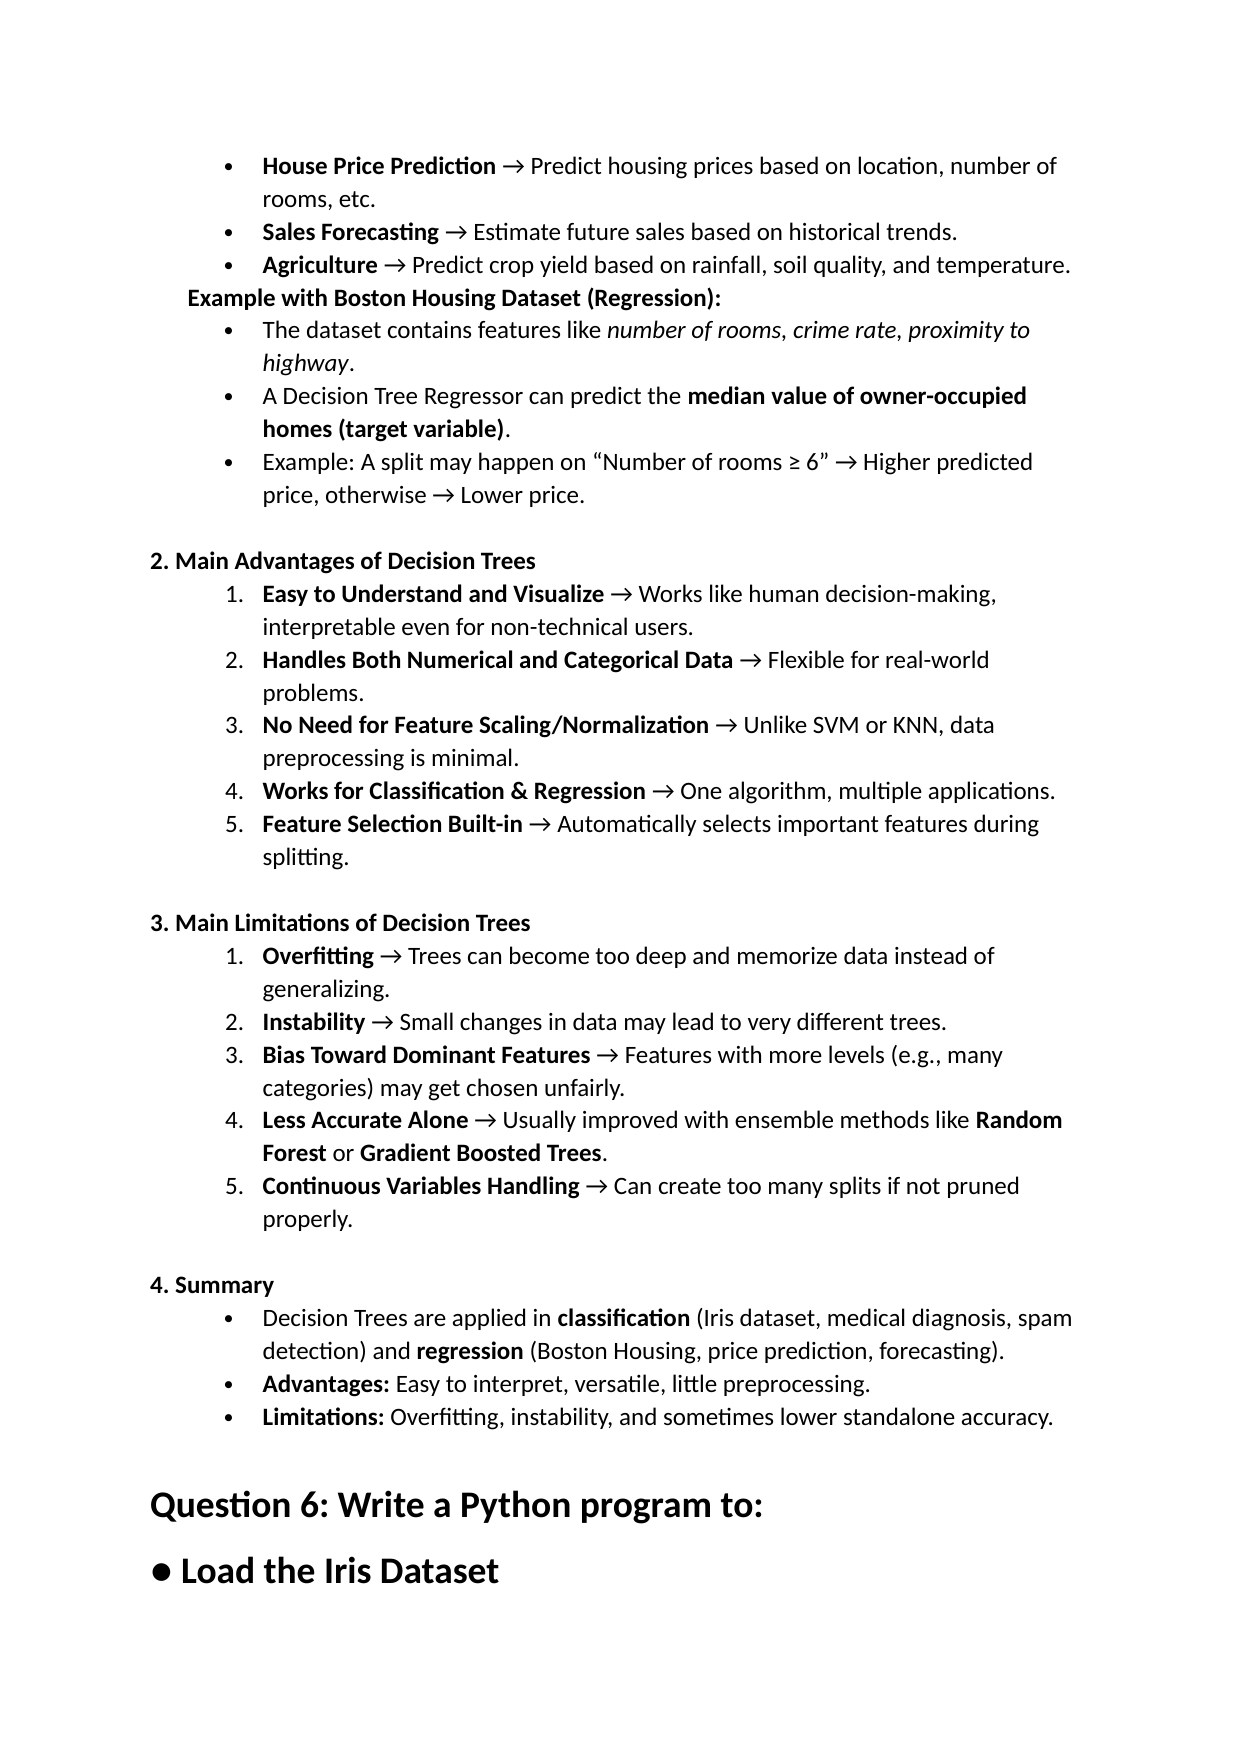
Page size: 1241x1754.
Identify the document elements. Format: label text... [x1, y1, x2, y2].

text Example with Boston Housing Dataset (Regression): [150, 282, 1090, 312]
text ● Load the Iris Dataset [150, 1547, 1090, 1593]
list Limitations: Overfitting, instability, and sometimes lower standalone accuracy. [225, 1401, 1090, 1431]
list Agriculture → Predict crop yield based on rainfall, soil quality, and temperature. [225, 249, 1090, 279]
list No Need for Feature Scaling/Normalization → Unlike SVM or KNN, data preprocessing is minimal. [225, 709, 1090, 773]
list Continuous Variables Handling → Can create too many splits if not pruned properly. [225, 1170, 1090, 1234]
text 3. Main Limitations of Decision Trees [150, 907, 1090, 938]
list Handles Both Numerical and Categorical Data → Flexible for real-world problems. [225, 644, 1090, 707]
list Decision Trees are applied in classification (Iris dataset, medical diagnosis, spam detection) and regression (Boston Housing, price prediction, forecasting). [225, 1302, 1090, 1366]
list The dataset contains features like number of rooms, crime rate, proximity to highway. [225, 314, 1090, 378]
list Works for Classification & Regression → One algorithm, multiple applications. [225, 775, 1090, 806]
list Overfitting → Trees can become too deep and memorize data instead of generalizing. [225, 940, 1090, 1003]
list Easy to Understand and Visualize → Works like human decision-making, interpretable even for non-technical users. [225, 578, 1090, 641]
text 2. Main Advantages of Decision Trees [150, 545, 1090, 576]
list Less Accurate Alone → Usually improved with ensemble methods like Random Forest or Gradient Boosted Trees. [225, 1104, 1090, 1168]
list Example: A split may happen on “Number of rooms ≥ 6” → Higher predicted price, otherwise → Lower price. [225, 446, 1090, 510]
text Question 6: Write a Python program to: [150, 1481, 1090, 1526]
list A Decision Tree Regressor can predict the median value of owner-occupied homes (target variable). [225, 380, 1090, 444]
list Instability → Small changes in data may lead to very different trees. [225, 1006, 1090, 1036]
list House Price Prediction → Predict housing prices based on location, number of rooms, etc. [225, 150, 1090, 213]
list Advantages: Easy to interpret, versatile, little preprocessing. [225, 1368, 1090, 1398]
list Feature Selection Built-in → Automatically selects important features during splitting. [225, 808, 1090, 872]
list Sales Forecasting → Estimate future sales based on historical trends. [225, 216, 1090, 246]
text 4. Summary [150, 1269, 1090, 1300]
list Bias Toward Dominant Features → Features with more levels (e.g., many categories) may get chosen unfairly. [225, 1039, 1090, 1102]
